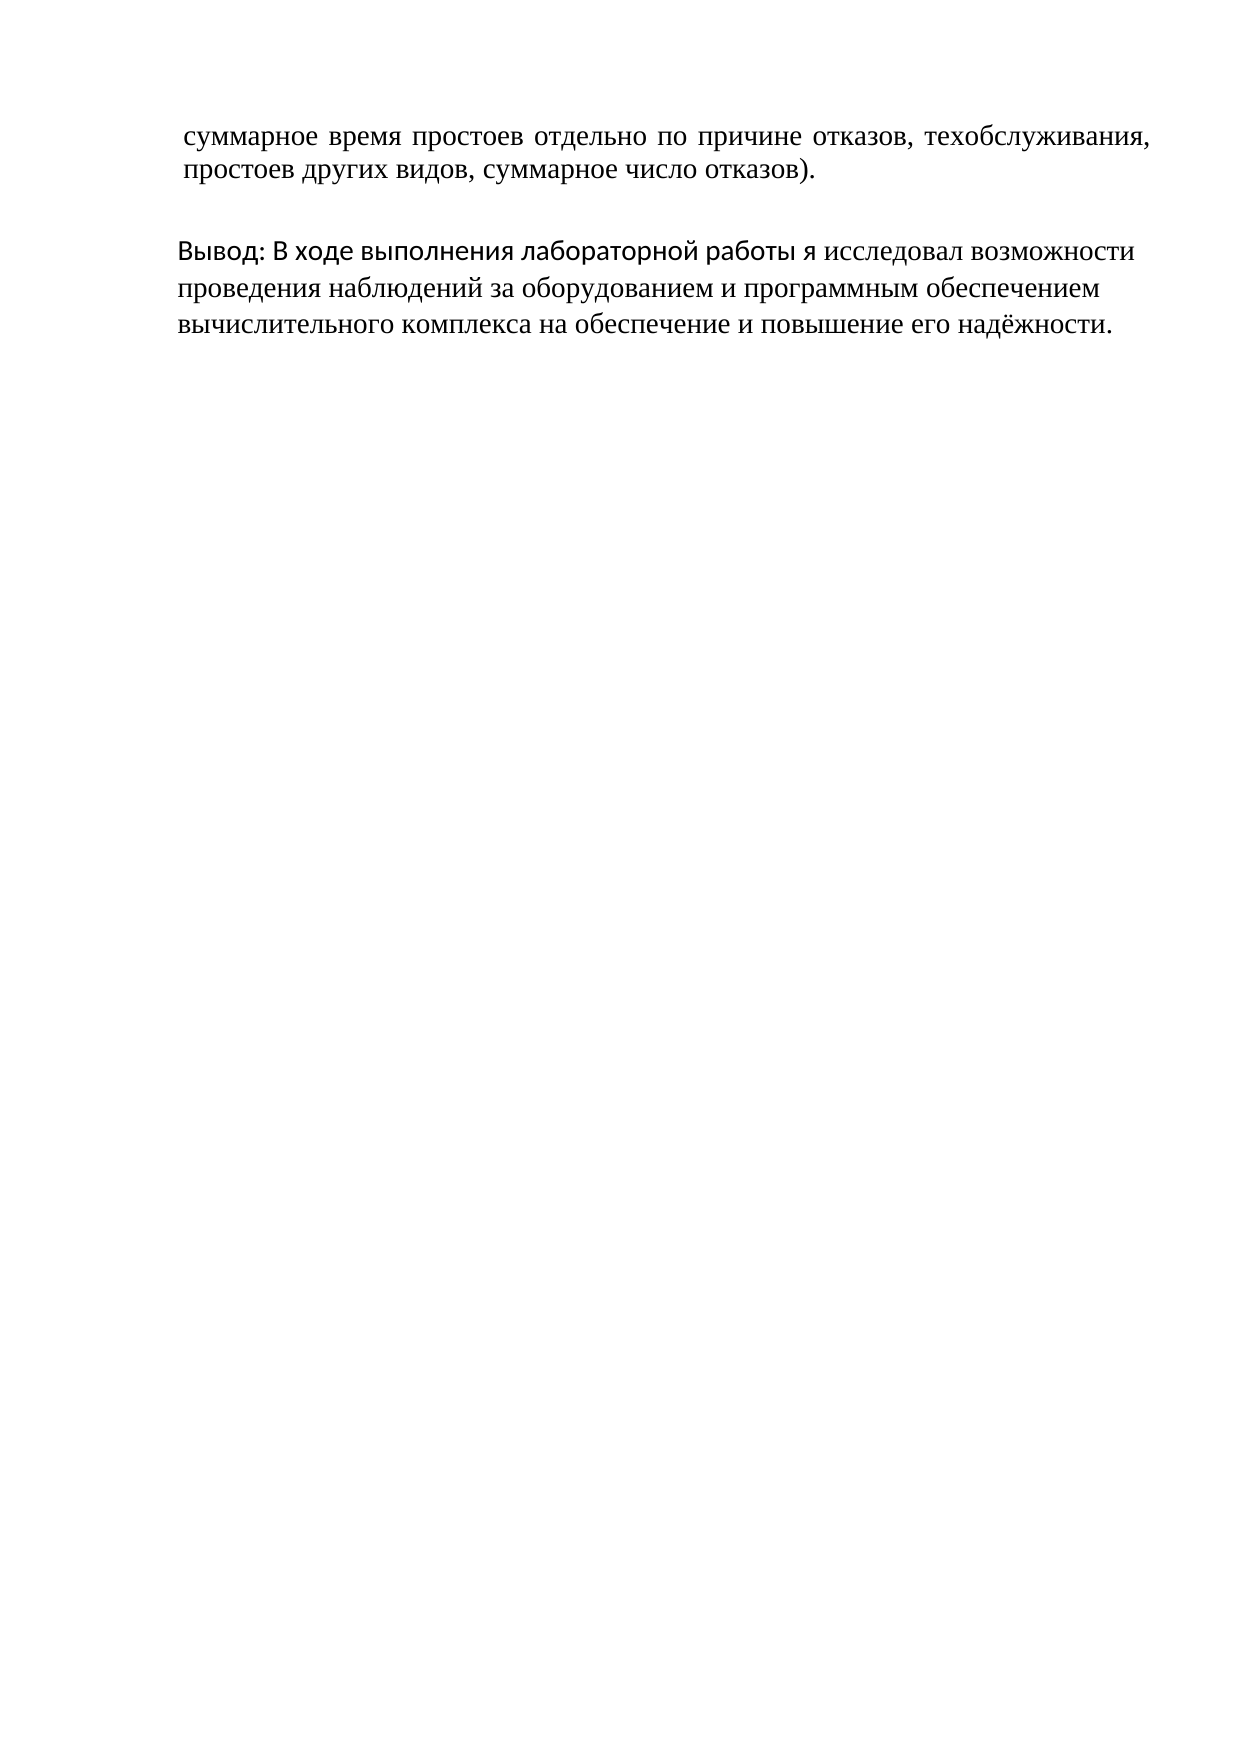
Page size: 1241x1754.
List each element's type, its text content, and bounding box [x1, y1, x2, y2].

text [183, 118, 1152, 185]
text Вывод: В ходе выполнения лабораторной работы я исследовал возможности проведения наблюдений за оборудованием и программным обеспечением вычислительного комплекса на обеспечение и повышение его надёжности. [177, 232, 1152, 340]
